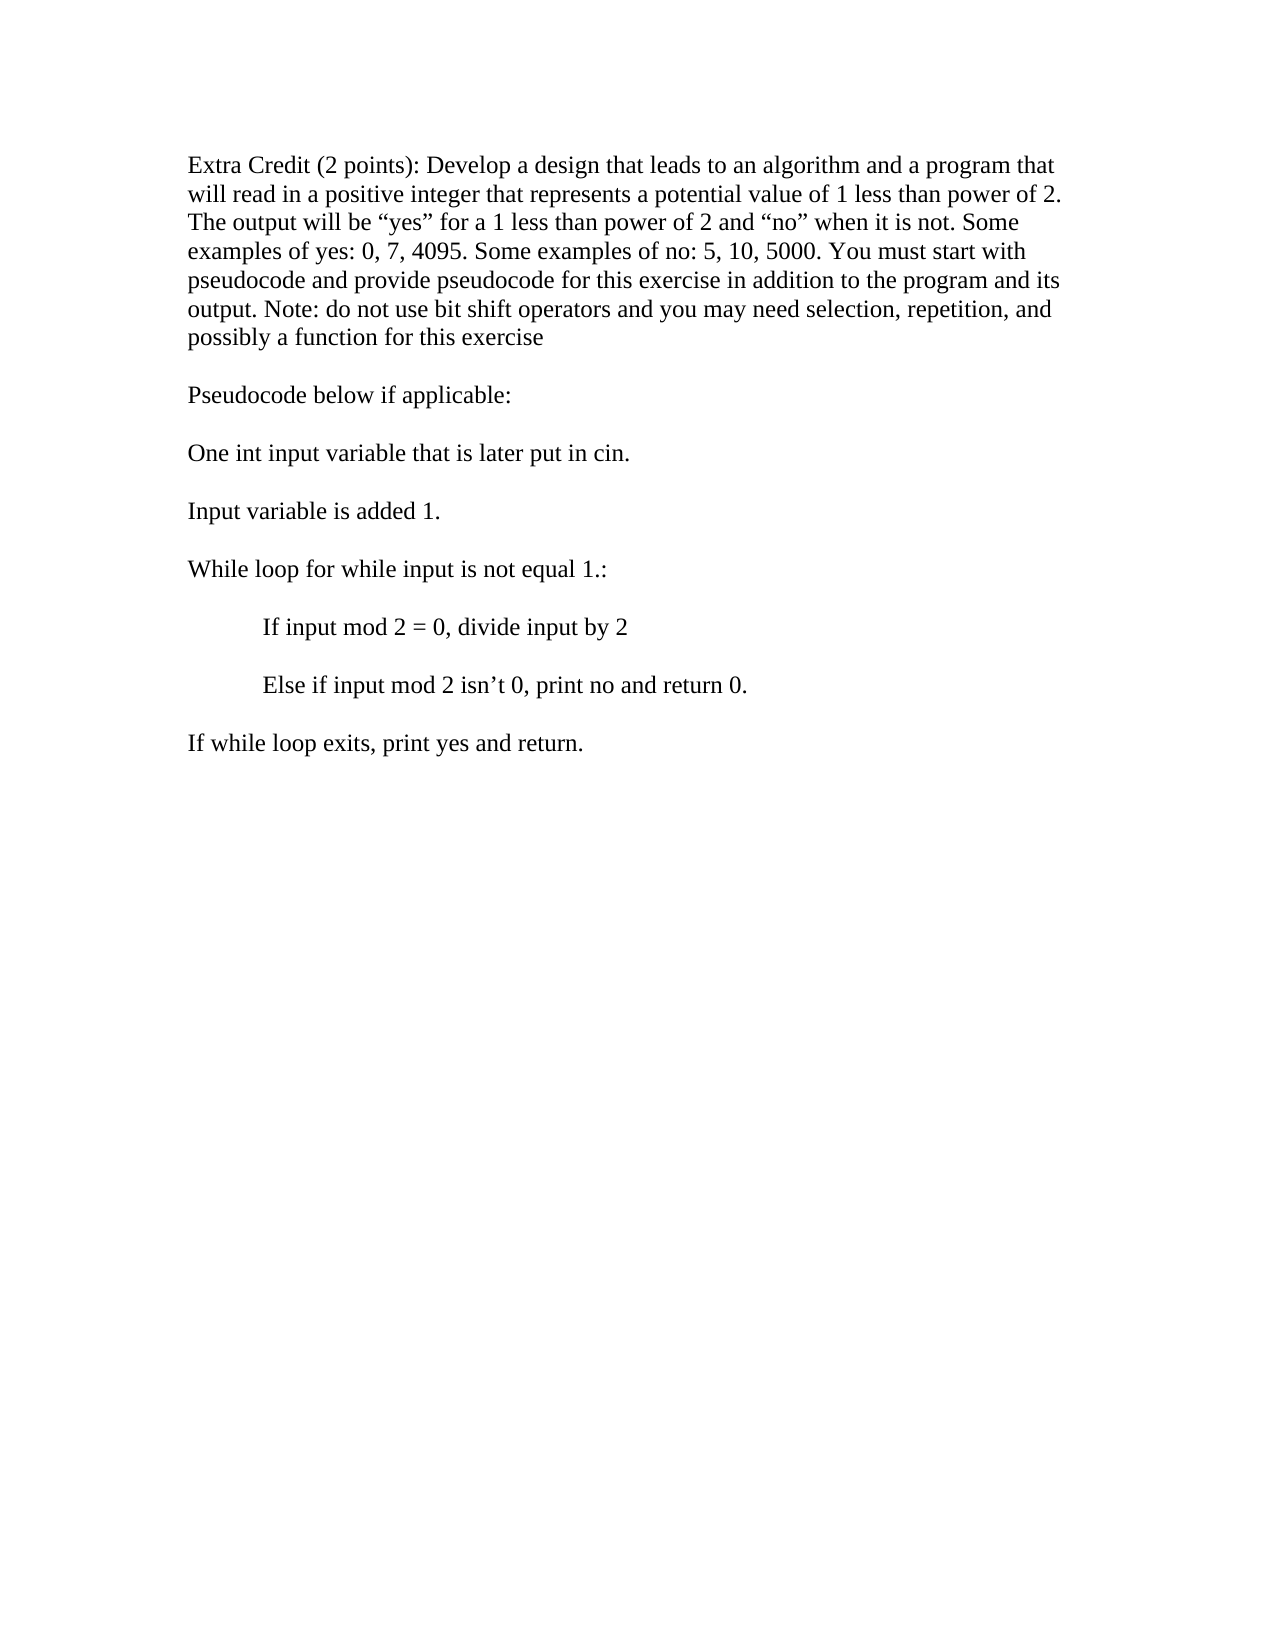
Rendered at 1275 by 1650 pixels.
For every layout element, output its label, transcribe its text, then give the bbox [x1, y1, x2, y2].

text One int input variable that is later put in cin. [187, 438, 1087, 467]
text If input mod 2 = 0, divide input by 2 [187, 612, 1087, 641]
text While loop for while input is not equal 1.: [187, 554, 1087, 583]
text If while loop exits, print yes and return. [187, 728, 1087, 757]
text Else if input mod 2 isn’t 0, print no and return 0. [187, 670, 1087, 699]
text Pseudocode below if applicable: [187, 380, 1087, 409]
text Extra Credit (2 points): Develop a design that leads to an algorithm and a program that will read in a positive integer that represents a potential value of 1 less than power of 2. The output will be “yes” for a 1 less than power of 2 and “no” when it is not. Some examples of yes: 0, 7, 4095. Some examples of no: 5, 10, 5000. You must start with pseudocode and provide pseudocode for this exercise in addition to the program and its output. Note: do not use bit shift operators and you may need selection, repetition, and possibly a function for this exercise [187, 150, 1087, 351]
text Input variable is added 1. [187, 496, 1087, 525]
